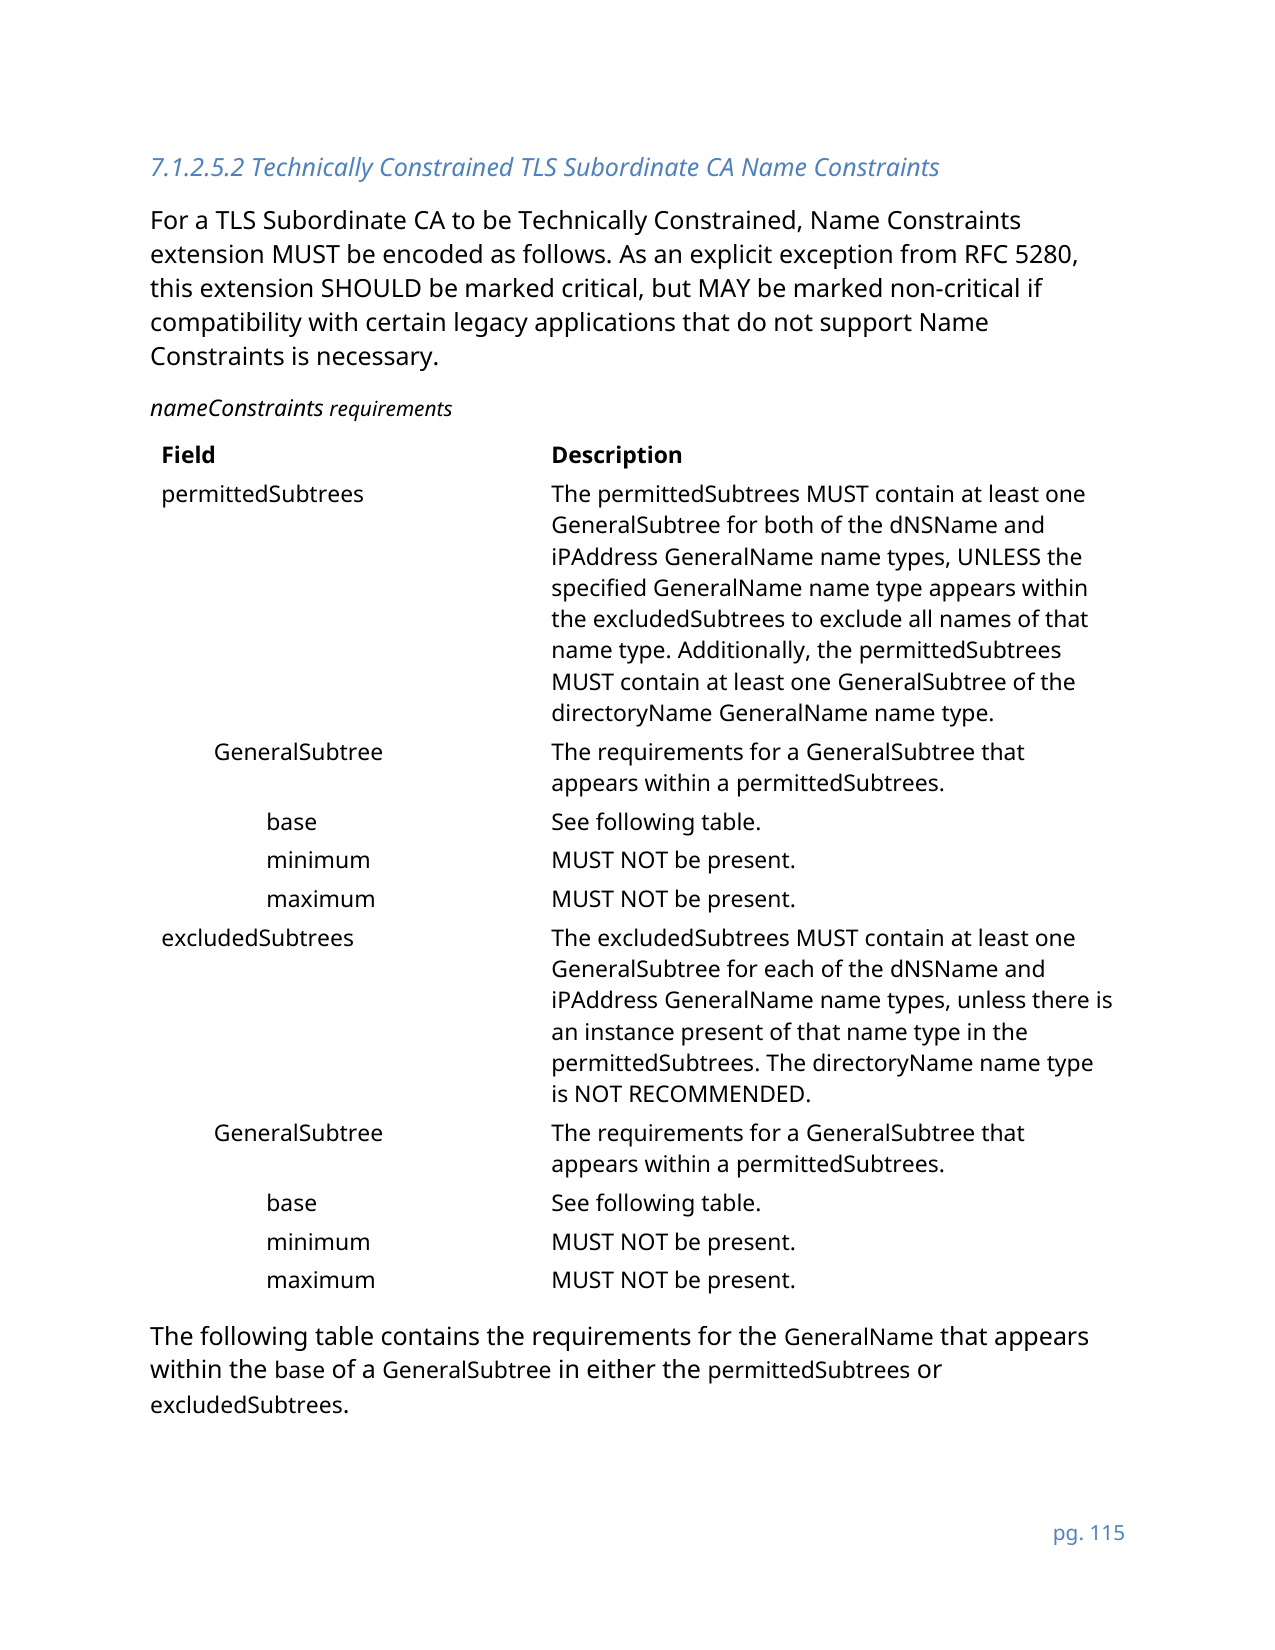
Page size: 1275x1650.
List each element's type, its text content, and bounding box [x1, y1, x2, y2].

text nameConstraints requirements [150, 392, 1125, 423]
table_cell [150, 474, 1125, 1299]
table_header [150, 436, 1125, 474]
text For a TLS Subordinate CA to be Technically Constrained, Name Constraints extension MUST be encoded as follows. As an explicit exception from RFC 5280, this extension SHOULD be marked critical, but MAY be marked non-critical if compatibility with certain legacy applications that do not support Name Constraints is necessary. [150, 203, 1125, 373]
text The following table contains the requirements for the GeneralName that appears within the base of a GeneralSubtree in either the permittedSubtrees or excludedSubtrees. [150, 1318, 1125, 1420]
subtitle 7.1.2.5.2 Technically Constrained TLS Subordinate CA Name Constraints [150, 150, 1125, 184]
